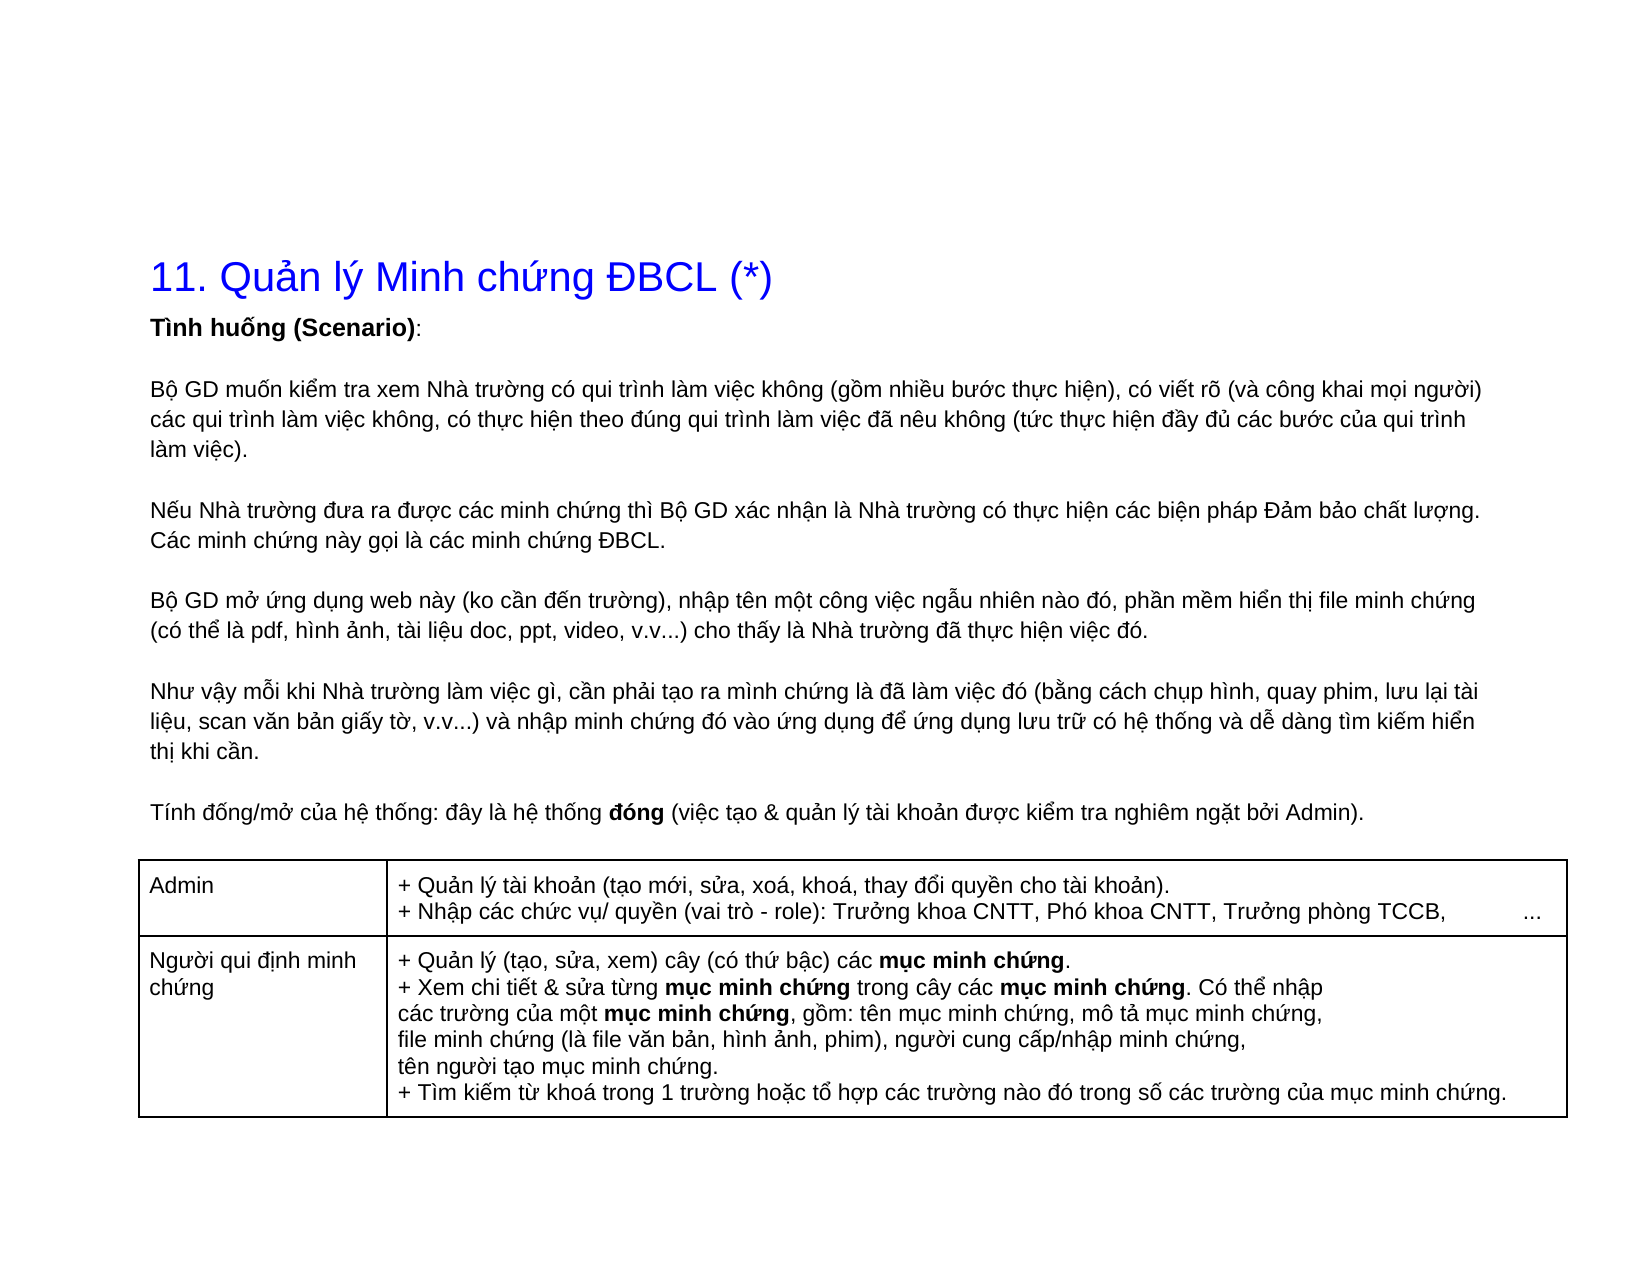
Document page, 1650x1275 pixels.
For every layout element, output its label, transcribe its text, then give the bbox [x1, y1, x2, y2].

text Nếu Nhà trường đưa ra được các minh chứng thì Bộ GD xác nhận là Nhà trường có thực hiện các biện pháp Đảm bảo chất lượng. Các minh chứng này gọi là các minh chứng ĐBCL. [150, 497, 1500, 553]
table_cell Người qui định minh chứng [140, 937, 386, 1116]
table_cell + Quản lý (tạo, sửa, xem) cây (có thứ bậc) các mục minh chứng. + Xem chi tiết & sửa từng mục minh chứng trong cây các mục minh chứng. Có thể nhập các trường của một mục minh chứng, gồm: tên mục minh chứng, mô tả mục minh chứng, file minh chứng (là file văn bản, hình ảnh, phim), người cung cấp/nhập minh chứng, tên người tạo mục minh chứng. + Tìm kiếm từ khoá trong 1 trường hoặc tổ hợp các trường nào đó trong số các trường của mục minh chứng. [388, 937, 1566, 1116]
text Bộ GD muốn kiểm tra xem Nhà trường có qui trình làm việc không (gồm nhiều bước thực hiện), có viết rõ (và công khai mọi người) các qui trình làm việc không, có thực hiện theo đúng qui trình làm việc đã nêu không (tức thực hiện đầy đủ các bước của qui trình làm việc). [150, 376, 1500, 462]
text Bộ GD mở ứng dụng web này (ko cần đến trường), nhập tên một công việc ngẫu nhiên nào đó, phần mềm hiển thị file minh chứng (có thể là pdf, hình ảnh, tài liệu doc, ppt, video, v.v...) cho thấy là Nhà trường đã thực hiện việc đó. [150, 587, 1500, 644]
table_header Admin [140, 861, 386, 935]
text Tính đống/mở của hệ thống: đây là hệ thống đóng (việc tạo & quản lý tài khoản được kiểm tra nghiêm ngặt bởi Admin). [150, 799, 1500, 825]
subtitle 11. Quản lý Minh chứng ĐBCL (*) [150, 252, 1500, 300]
text Tình huống (Scenario): [150, 312, 1500, 341]
text Như vậy mỗi khi Nhà trường làm việc gì, cần phải tạo ra mình chứng là đã làm việc đó (bằng cách chụp hình, quay phim, lưu lại tài liệu, scan văn bản giấy tờ, v.v...) và nhập minh chứng đó vào ứng dụng để ứng dụng lưu trữ có hệ thống và dễ dàng tìm kiếm hiển thị khi cần. [150, 678, 1500, 764]
table_header + Quản lý tài khoản (tạo mới, sửa, xoá, khoá, thay đổi quyền cho tài khoản). + Nhập các chức vụ/ quyền (vai trò - role): Trưởng khoa CNTT, Phó khoa CNTT, Trưởng phòng TCCB, ... [388, 861, 1566, 935]
